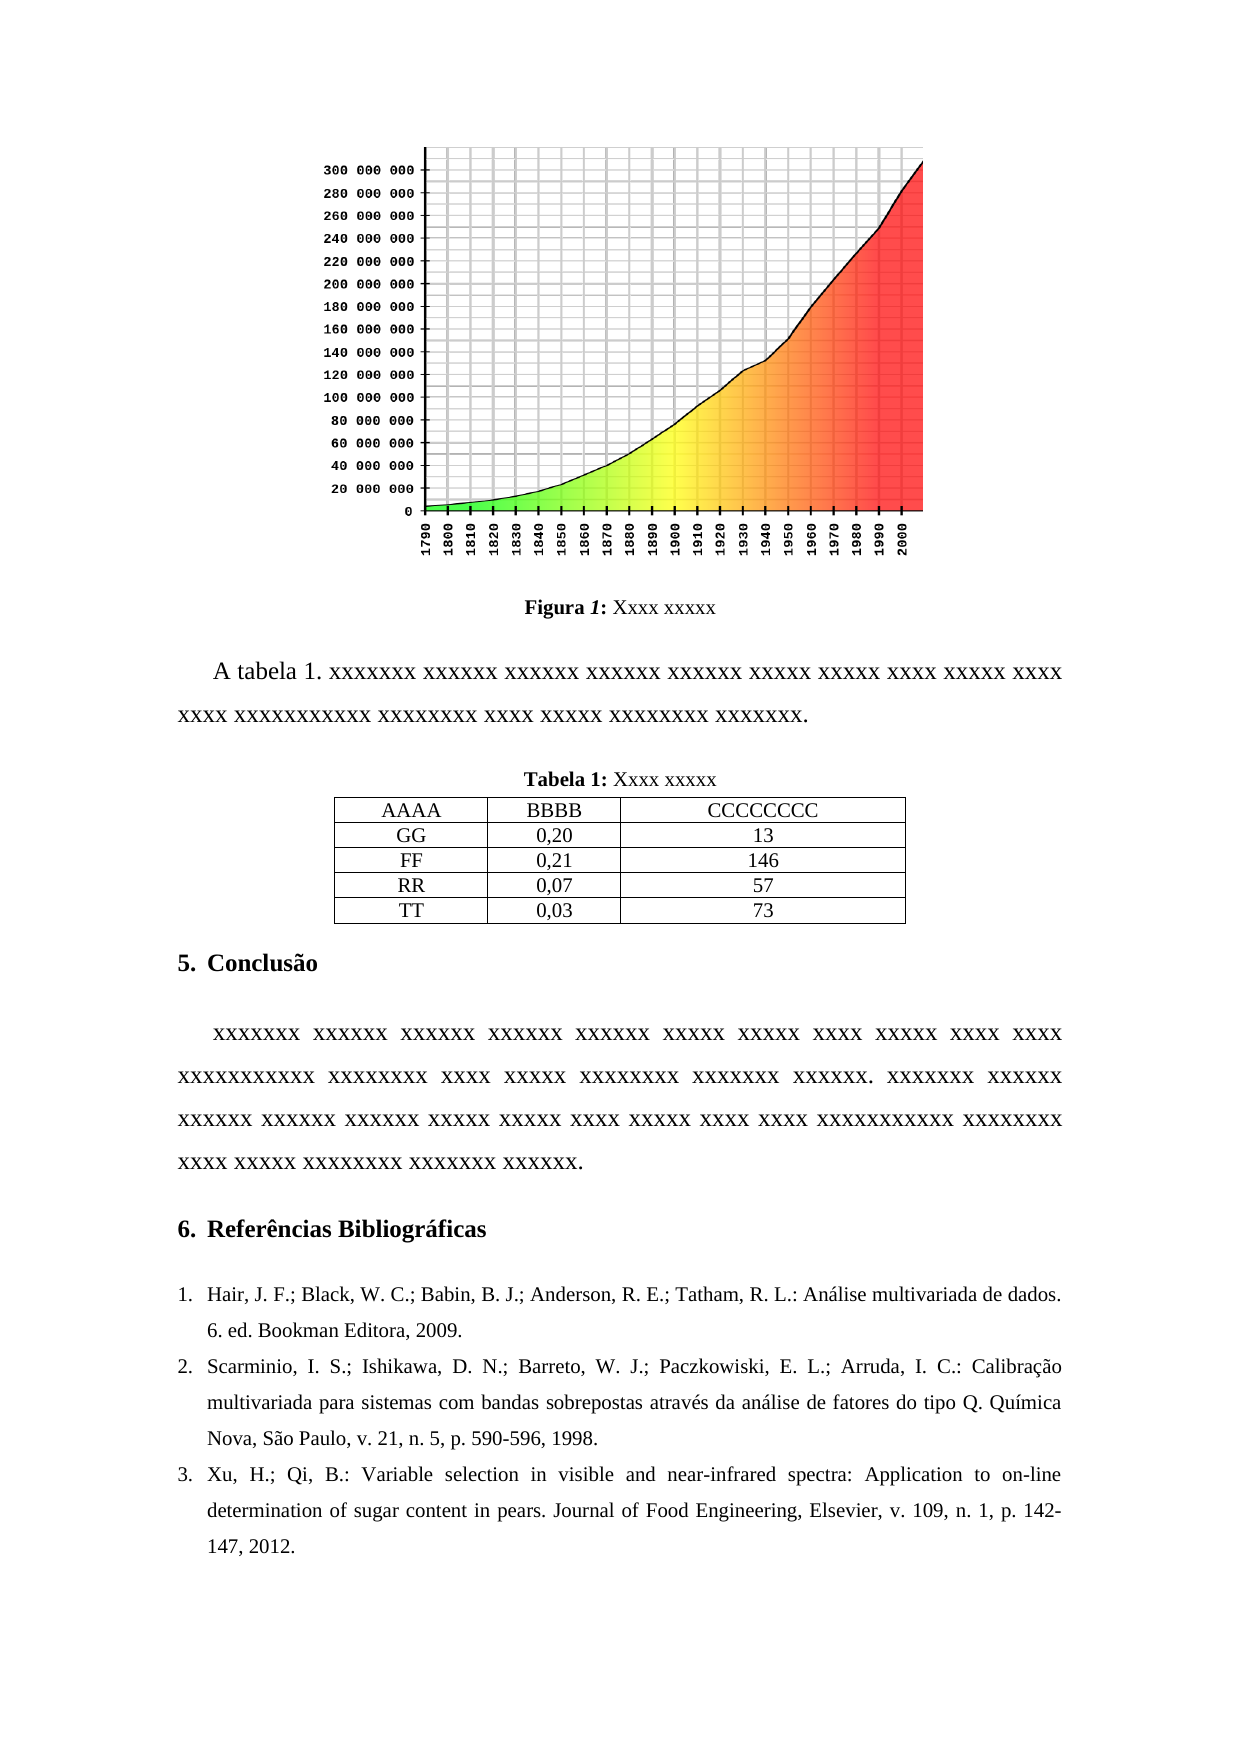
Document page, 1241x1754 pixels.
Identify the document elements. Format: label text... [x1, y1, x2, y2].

text Scarminio, I. S.; Ishikawa, D. N.; Barreto, W. J.; Paczkowiski, E. L.; Arruda, I. C.: Calibração multivariada para sistemas com bandas sobrepostas através da análise de fatores do tipo Q. Química Nova, São Paulo, v. 21, n. 5, p. 590-596, 1998. [177, 1354, 1063, 1450]
text Referências Bibliográficas [177, 1214, 1063, 1243]
table_header CCCCCCCC [621, 798, 905, 822]
table_header BBBB [488, 798, 620, 822]
table_cell 73 [621, 898, 905, 922]
table_cell 13 [621, 823, 905, 847]
table_cell TT [335, 898, 487, 922]
table_cell 0,07 [488, 873, 620, 897]
table_header AAAA [335, 798, 487, 822]
picture [317, 147, 923, 559]
table_cell 57 [621, 873, 905, 897]
table_cell 0,21 [488, 848, 620, 872]
table_cell GG [335, 823, 487, 847]
text A tabela 1. xxxxxxx xxxxxx xxxxxx xxxxxx xxxxxx xxxxx xxxxx xxxx xxxxx xxxx xxxx xxxxxxxxxxx xxxxxxxx xxxx xxxxx xxxxxxxx xxxxxxx. [177, 656, 1063, 728]
text Hair, J. F.; Black, W. C.; Babin, B. J.; Anderson, R. E.; Tatham, R. L.: Análise multivariada de dados. 6. ed. Bookman Editora, 2009. [177, 1282, 1063, 1342]
table_cell 146 [621, 848, 905, 872]
text Xu, H.; Qi, B.: Variable selection in visible and near-infrared spectra: Application to on-line determination of sugar content in pears. Journal of Food Engineering, Elsevier, v. 109, n. 1, p. 142-147, 2012. [177, 1462, 1063, 1558]
text Conclusão [177, 948, 1063, 977]
table_cell 0,20 [488, 823, 620, 847]
table_cell 0,03 [488, 898, 620, 922]
text Figura 1: Xxxx xxxxx [177, 595, 1063, 619]
text xxxxxxx xxxxxx xxxxxx xxxxxx xxxxxx xxxxx xxxxx xxxx xxxxx xxxx xxxx xxxxxxxxxxx xxxxxxxx xxxx xxxxx xxxxxxxx xxxxxxx xxxxxx. xxxxxxx xxxxxx xxxxxx xxxxxx xxxxxx xxxxx xxxxx xxxx xxxxx xxxx xxxx xxxxxxxxxxx xxxxxxxx xxxx xxxxx xxxxxxxx xxxxxxx xxxxxx. [177, 1017, 1063, 1175]
table_cell FF [335, 848, 487, 872]
text Tabela 1: Xxxx xxxxx [177, 767, 1063, 791]
table_cell RR [335, 873, 487, 897]
